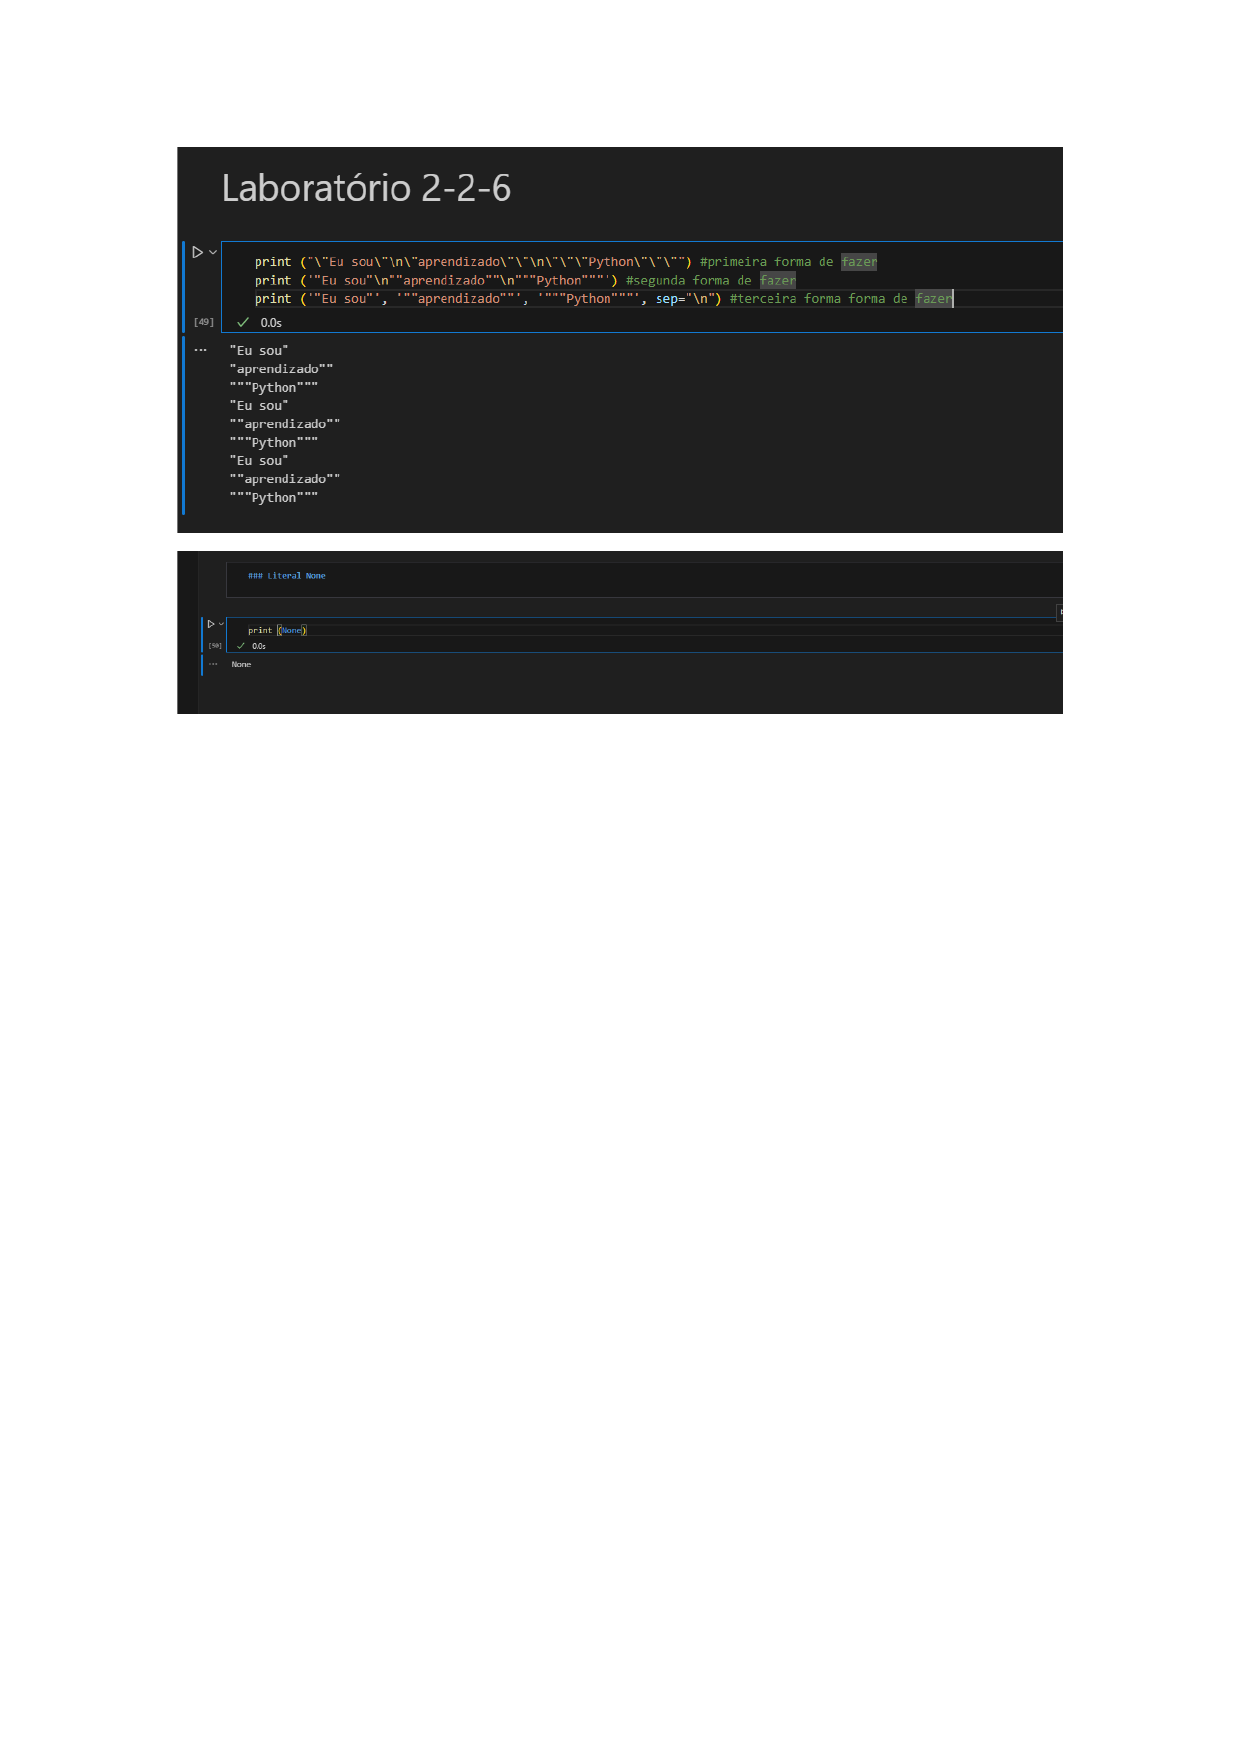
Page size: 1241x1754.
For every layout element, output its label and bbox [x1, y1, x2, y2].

picture [177, 551, 1063, 714]
picture [177, 147, 1063, 533]
